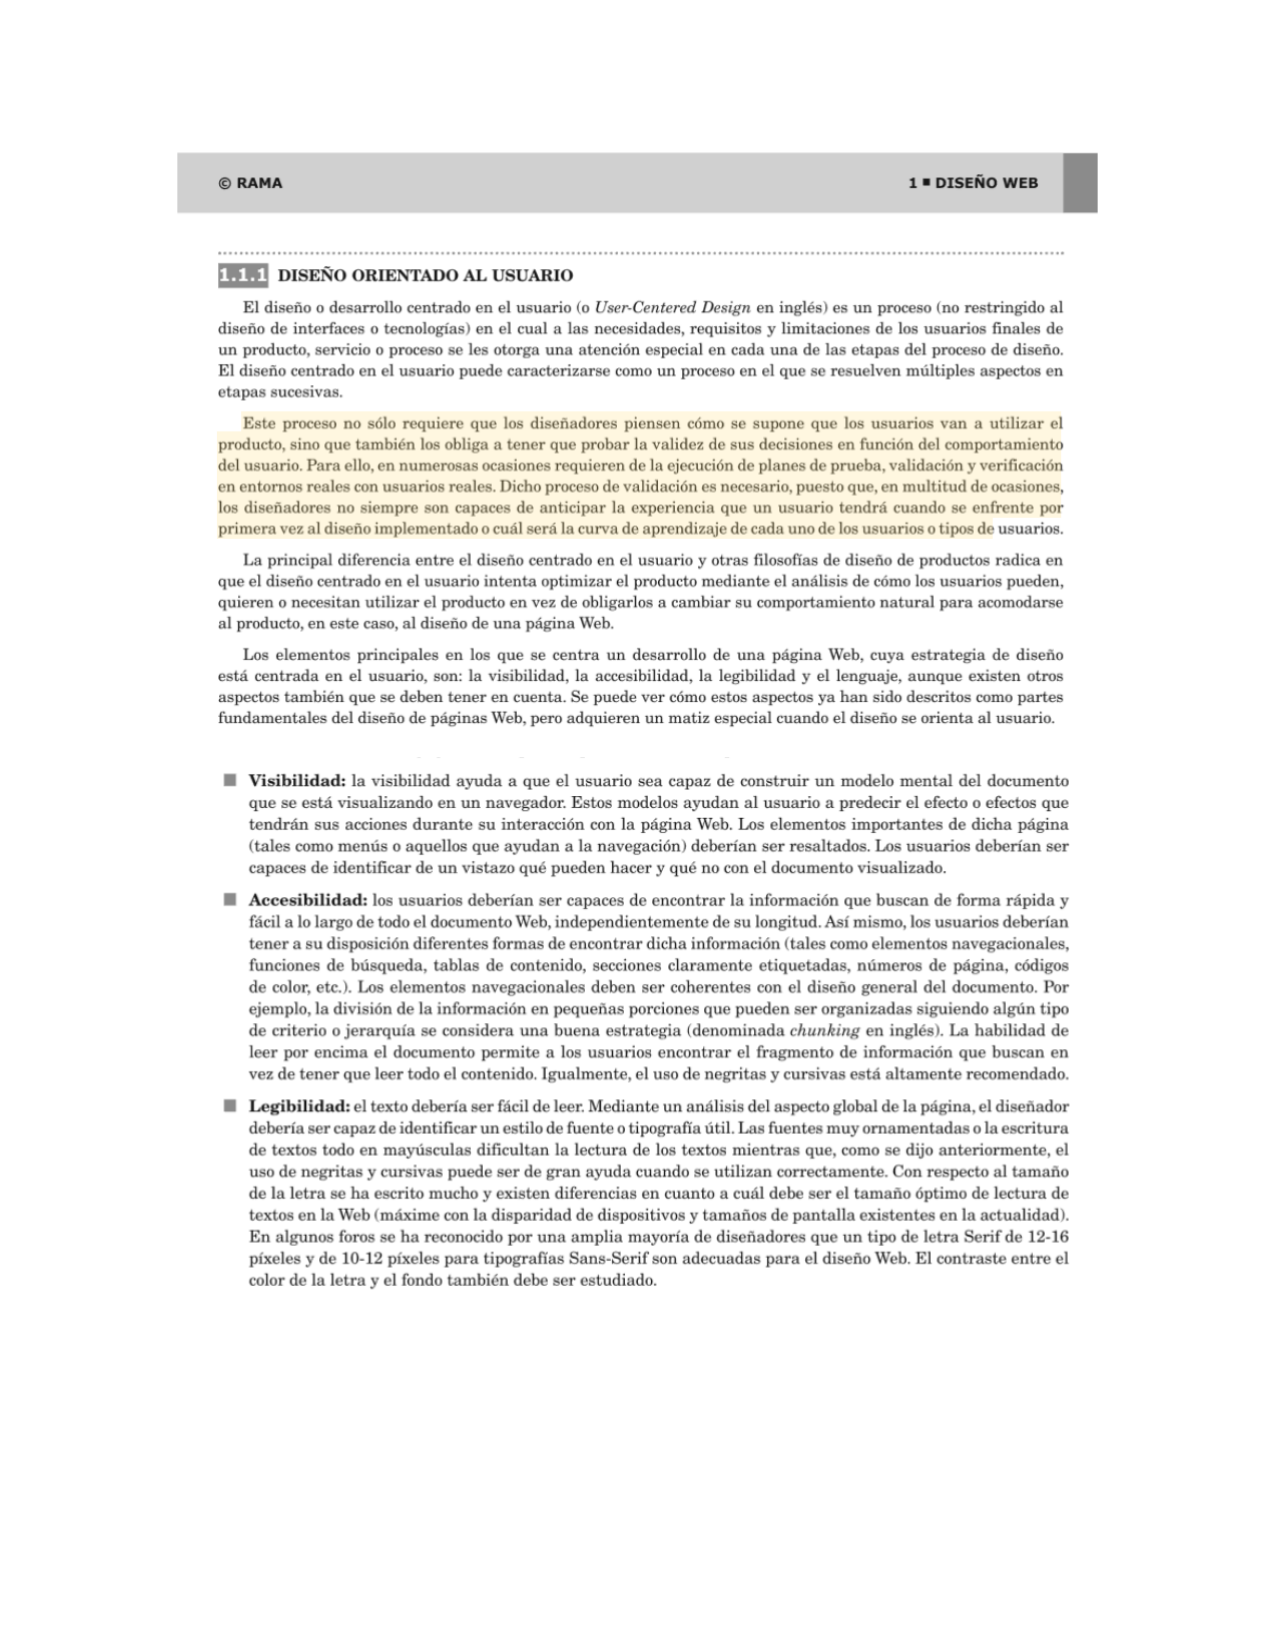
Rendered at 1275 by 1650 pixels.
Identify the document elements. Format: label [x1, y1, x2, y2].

picture [177, 147, 1098, 739]
picture [177, 757, 1098, 1311]
